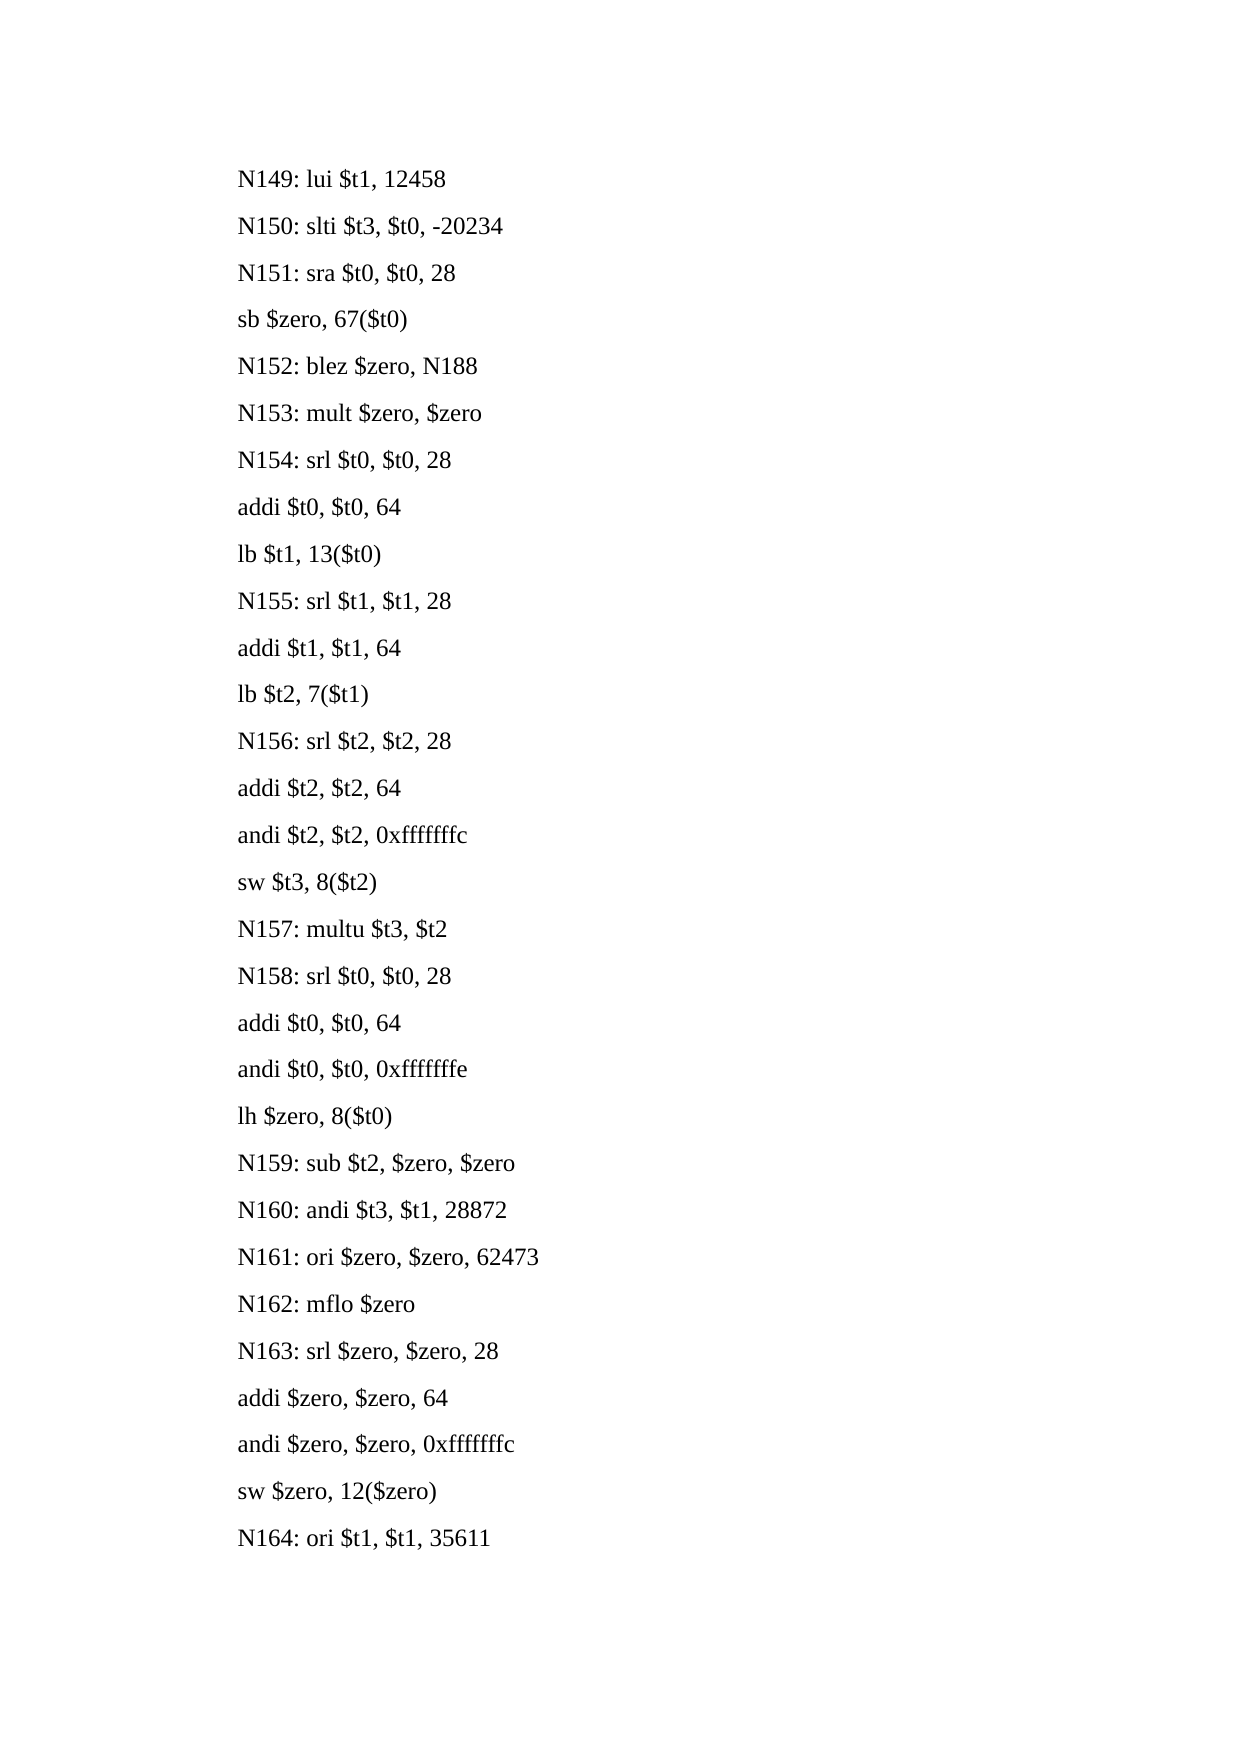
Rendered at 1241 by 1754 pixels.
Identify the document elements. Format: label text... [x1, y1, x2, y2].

text N156: srl $t2, $t2, 28 [237, 724, 1053, 757]
text lh $zero, 8($t0) [237, 1099, 1053, 1132]
text N164: ori $t1, $t1, 35611 [237, 1521, 1053, 1554]
text andi $t2, $t2, 0xfffffffc [237, 818, 1053, 851]
text sw $t3, 8($t2) [237, 865, 1053, 898]
text N149: lui $t1, 12458 [237, 162, 1053, 194]
text N154: srl $t0, $t0, 28 [237, 443, 1053, 476]
text lb $t2, 7($t1) [237, 678, 1053, 710]
text andi $t0, $t0, 0xfffffffe [237, 1053, 1053, 1085]
text andi $zero, $zero, 0xfffffffc [237, 1428, 1053, 1460]
text addi $t1, $t1, 64 [237, 631, 1053, 663]
text N152: blez $zero, N188 [237, 349, 1053, 382]
text addi $t0, $t0, 64 [237, 490, 1053, 523]
text addi $t0, $t0, 64 [237, 1006, 1053, 1038]
text N151: sra $t0, $t0, 28 [237, 256, 1053, 288]
text sw $zero, 12($zero) [237, 1474, 1053, 1507]
text N150: slti $t3, $t0, -20234 [237, 209, 1053, 241]
text lb $t1, 13($t0) [237, 537, 1053, 569]
text N161: ori $zero, $zero, 62473 [237, 1240, 1053, 1273]
text N159: sub $t2, $zero, $zero [237, 1146, 1053, 1179]
text N158: srl $t0, $t0, 28 [237, 959, 1053, 991]
text N153: mult $zero, $zero [237, 396, 1053, 429]
text addi $zero, $zero, 64 [237, 1381, 1053, 1413]
text N155: srl $t1, $t1, 28 [237, 584, 1053, 616]
text N162: mflo $zero [237, 1287, 1053, 1319]
text N157: multu $t3, $t2 [237, 912, 1053, 944]
text N160: andi $t3, $t1, 28872 [237, 1193, 1053, 1226]
text sb $zero, 67($t0) [237, 303, 1053, 335]
text N163: srl $zero, $zero, 28 [237, 1334, 1053, 1366]
text addi $t2, $t2, 64 [237, 771, 1053, 804]
